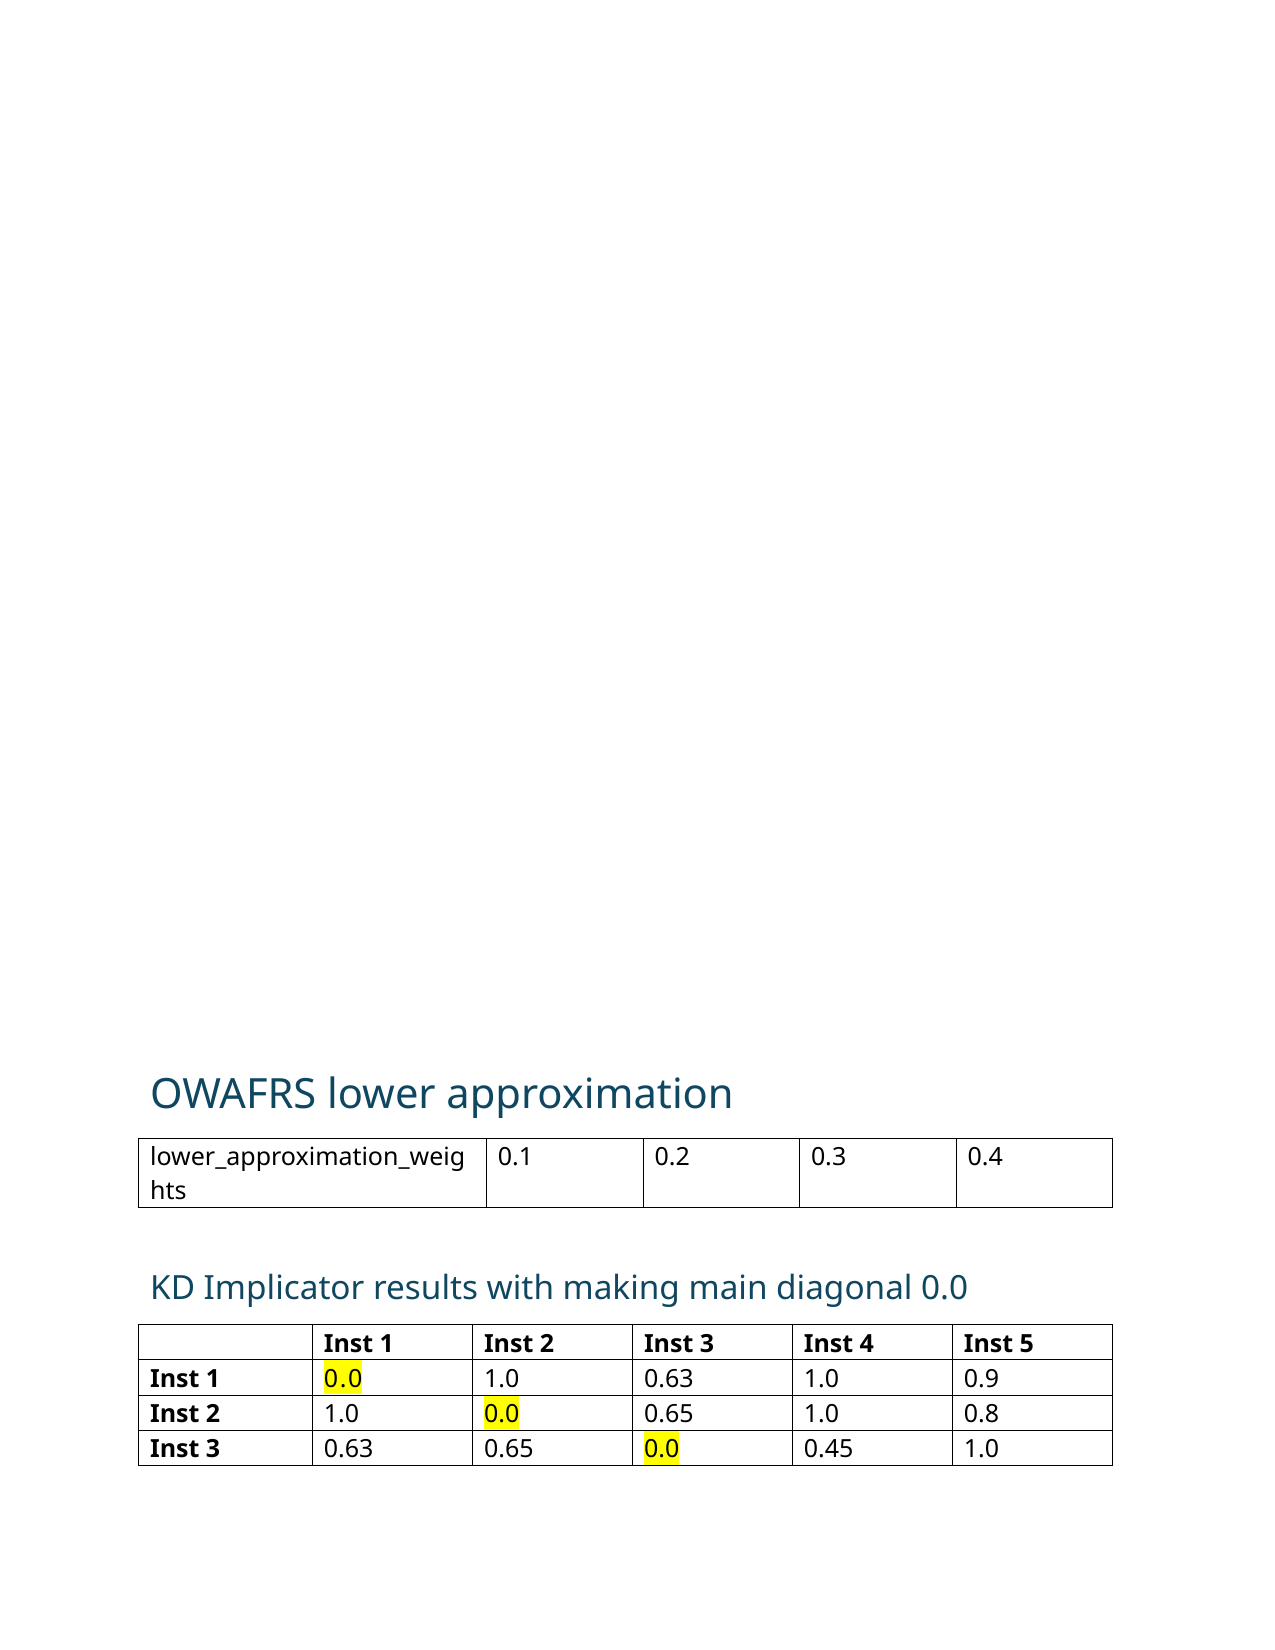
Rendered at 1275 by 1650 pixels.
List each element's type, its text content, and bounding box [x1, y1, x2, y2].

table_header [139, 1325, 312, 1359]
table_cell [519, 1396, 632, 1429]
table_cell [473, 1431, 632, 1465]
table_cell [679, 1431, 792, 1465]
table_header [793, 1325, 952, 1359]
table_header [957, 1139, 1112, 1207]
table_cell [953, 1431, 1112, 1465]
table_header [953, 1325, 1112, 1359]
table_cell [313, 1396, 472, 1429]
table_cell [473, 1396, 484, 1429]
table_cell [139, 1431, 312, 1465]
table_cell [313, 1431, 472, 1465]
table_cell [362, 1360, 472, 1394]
subtitle KD Implicator results with making main diagonal 0.0 [150, 1264, 1125, 1309]
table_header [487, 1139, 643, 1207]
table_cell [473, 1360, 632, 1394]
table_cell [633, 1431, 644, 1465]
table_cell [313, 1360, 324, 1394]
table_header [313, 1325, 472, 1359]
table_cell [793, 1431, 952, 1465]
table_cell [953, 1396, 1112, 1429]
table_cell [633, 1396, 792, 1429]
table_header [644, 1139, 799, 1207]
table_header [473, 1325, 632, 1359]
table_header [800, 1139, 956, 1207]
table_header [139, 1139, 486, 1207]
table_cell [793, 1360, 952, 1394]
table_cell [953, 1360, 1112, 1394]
subtitle OWAFRS lower approximation [150, 1064, 1125, 1121]
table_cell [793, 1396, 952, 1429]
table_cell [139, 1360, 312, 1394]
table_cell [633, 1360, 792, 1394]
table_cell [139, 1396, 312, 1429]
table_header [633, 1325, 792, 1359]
